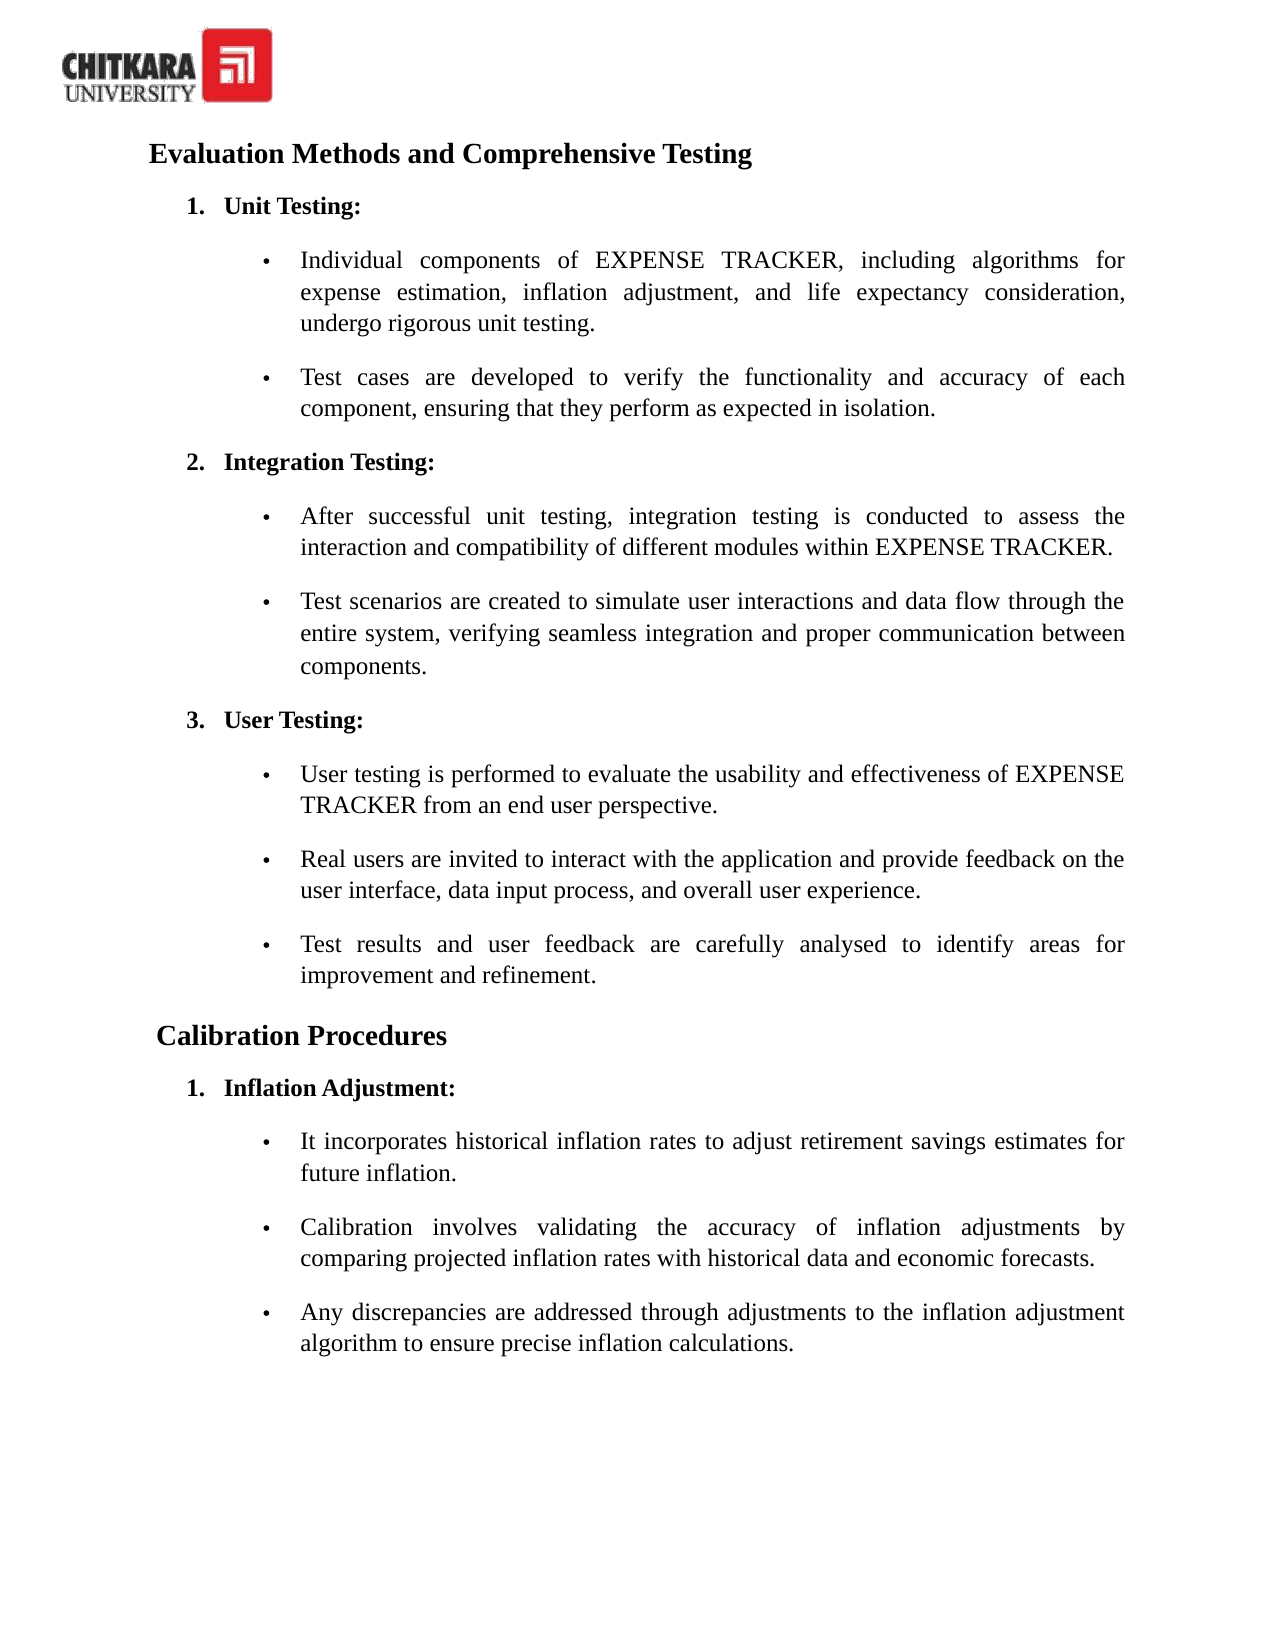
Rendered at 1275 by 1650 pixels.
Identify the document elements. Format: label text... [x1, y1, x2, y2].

list It incorporates historical inflation rates to adjust retirement savings estimates for future inflation. [263, 1126, 1126, 1187]
list Inflation Adjustment: [186, 1073, 1226, 1101]
list Test cases are developed to verify the functionality and accuracy of each component, ensuring that they perform as expected in isolation. [263, 362, 1126, 422]
list Unit Testing: [186, 191, 1226, 220]
picture [39, 23, 289, 111]
list Integration Testing: [186, 447, 1226, 476]
subtitle Calibration Procedures [148, 1018, 1226, 1051]
list Any discrepancies are addressed through adjustments to the inflation adjustment algorithm to ensure precise inflation calculations. [263, 1297, 1126, 1357]
subtitle Evaluation Methods and Comprehensive Testing [148, 136, 1226, 170]
list User testing is performed to evaluate the usability and effectiveness of EXPENSE TRACKER from an end user perspective. [263, 759, 1126, 819]
list Individual components of EXPENSE TRACKER, including algorithms for expense estimation, inflation adjustment, and life expectancy consideration, undergo rigorous unit testing. [263, 245, 1126, 337]
list Real users are invited to interact with the application and provide feedback on the user interface, data input process, and overall user experience. [263, 844, 1126, 904]
list After successful unit testing, integration testing is conducted to assess the interaction and compatibility of different modules within EXPENSE TRACKER. [263, 501, 1126, 561]
list User Testing: [186, 705, 1226, 734]
list Calibration involves validating the accuracy of inflation adjustments by comparing projected inflation rates with historical data and economic forecasts. [263, 1212, 1126, 1272]
list Test results and user feedback are carefully analysed to identify areas for improvement and refinement. [263, 929, 1126, 989]
list Test scenarios are created to simulate user interactions and data flow through the entire system, verifying seamless integration and proper communication between components. [263, 586, 1126, 680]
